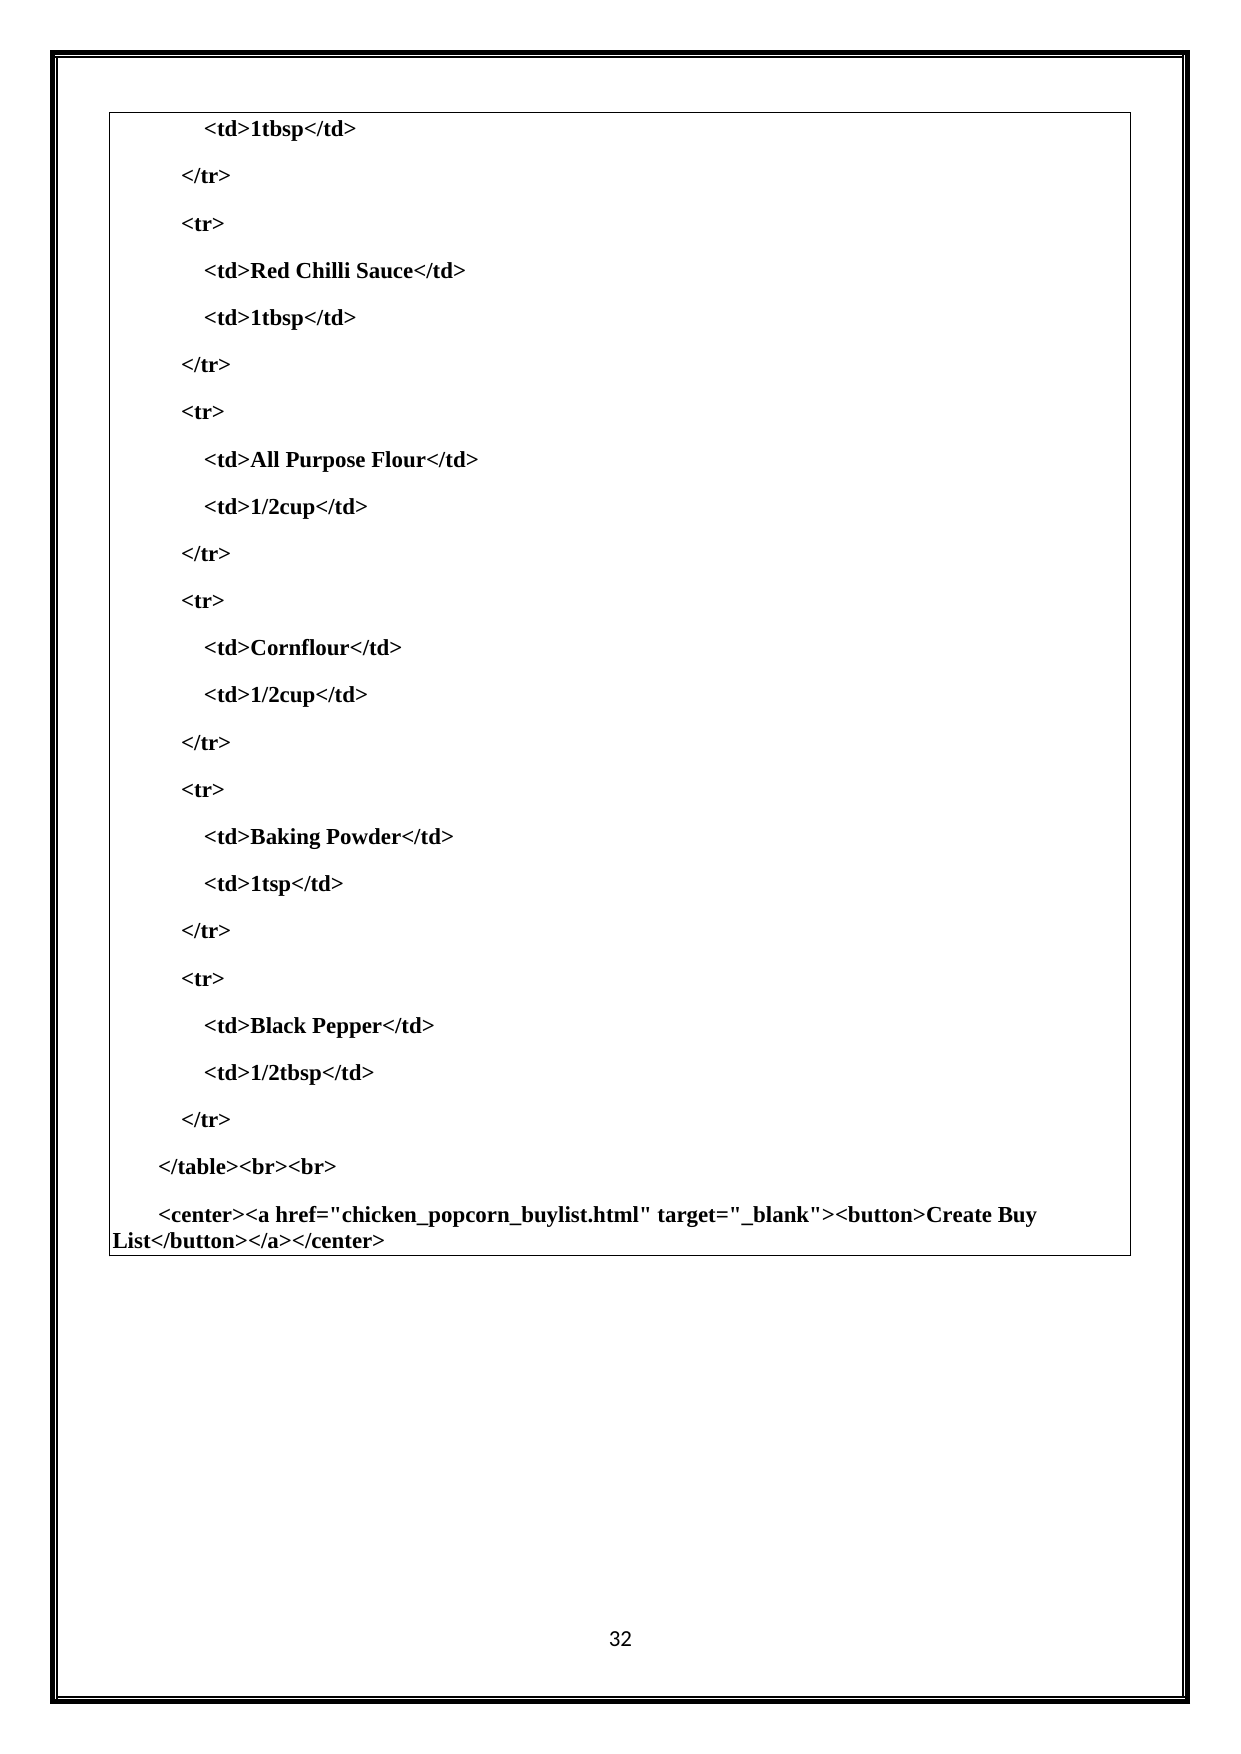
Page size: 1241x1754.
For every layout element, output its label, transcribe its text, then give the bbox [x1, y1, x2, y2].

subtitle <td>1/2cup</td> [110, 490, 1130, 519]
subtitle <td>1tsp</td> [110, 867, 1130, 897]
subtitle <td>1/2cup</td> [110, 678, 1130, 708]
subtitle <td>1tbsp</td> [110, 301, 1130, 330]
subtitle <td>All Purpose Flour</td> [110, 442, 1130, 472]
subtitle <tr> [110, 395, 1130, 425]
subtitle <td>1tbsp</td> [110, 113, 1130, 142]
subtitle <td>1/2tbsp</td> [110, 1056, 1130, 1085]
subtitle </tr> [110, 726, 1130, 755]
subtitle </tr> [110, 348, 1130, 378]
subtitle </tr> [110, 914, 1130, 944]
subtitle <tr> [110, 962, 1130, 991]
subtitle </tr> [110, 159, 1130, 189]
subtitle <td>Cornflour</td> [110, 631, 1130, 661]
subtitle <td>Black Pepper</td> [110, 1009, 1130, 1038]
subtitle </table><br><br> [110, 1150, 1130, 1180]
subtitle <tr> [110, 207, 1130, 236]
subtitle <tr> [110, 584, 1130, 613]
subtitle </tr> [110, 1103, 1130, 1133]
subtitle <tr> [110, 773, 1130, 802]
subtitle </tr> [110, 537, 1130, 566]
subtitle <td>Red Chilli Sauce</td> [110, 254, 1130, 283]
subtitle <center><a href="chicken_popcorn_buylist.html" target="_blank"><button>Create Buy List</button></a></center> [110, 1197, 1130, 1255]
subtitle <td>Baking Powder</td> [110, 820, 1130, 849]
